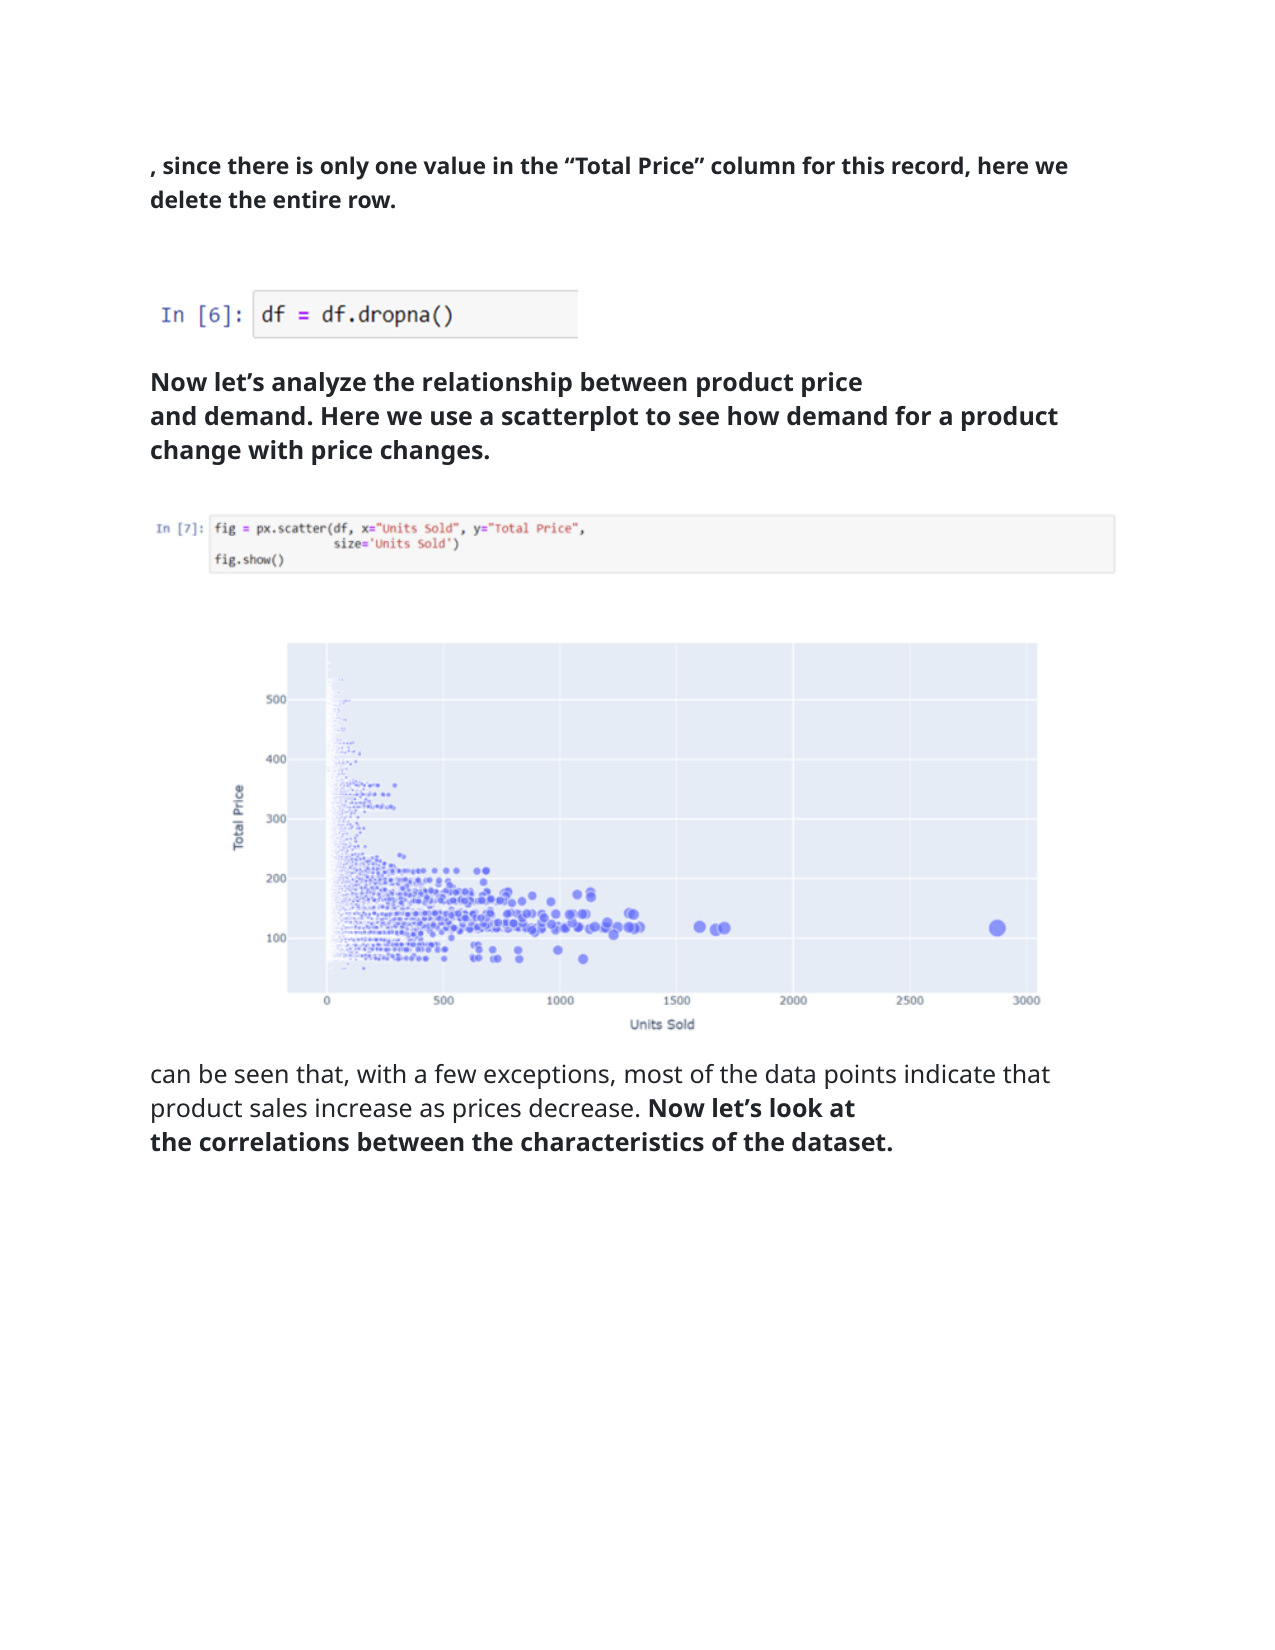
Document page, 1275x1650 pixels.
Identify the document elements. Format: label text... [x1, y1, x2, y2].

text can be seen that, with a few exceptions, most of the data points indicate that product sales increase as prices decrease. Now let’s look at the correlations between the characteristics of the dataset. [150, 1038, 1125, 1159]
text , since there is only one value in the “Total Price” column for this record, here we delete the entire row. [150, 150, 1125, 215]
picture [150, 281, 578, 346]
picture [150, 513, 1125, 1038]
text Now let’s analyze the relationship between product price and demand. Here we use a scatterplot to see how demand for a product change with price changes. [150, 281, 1125, 467]
